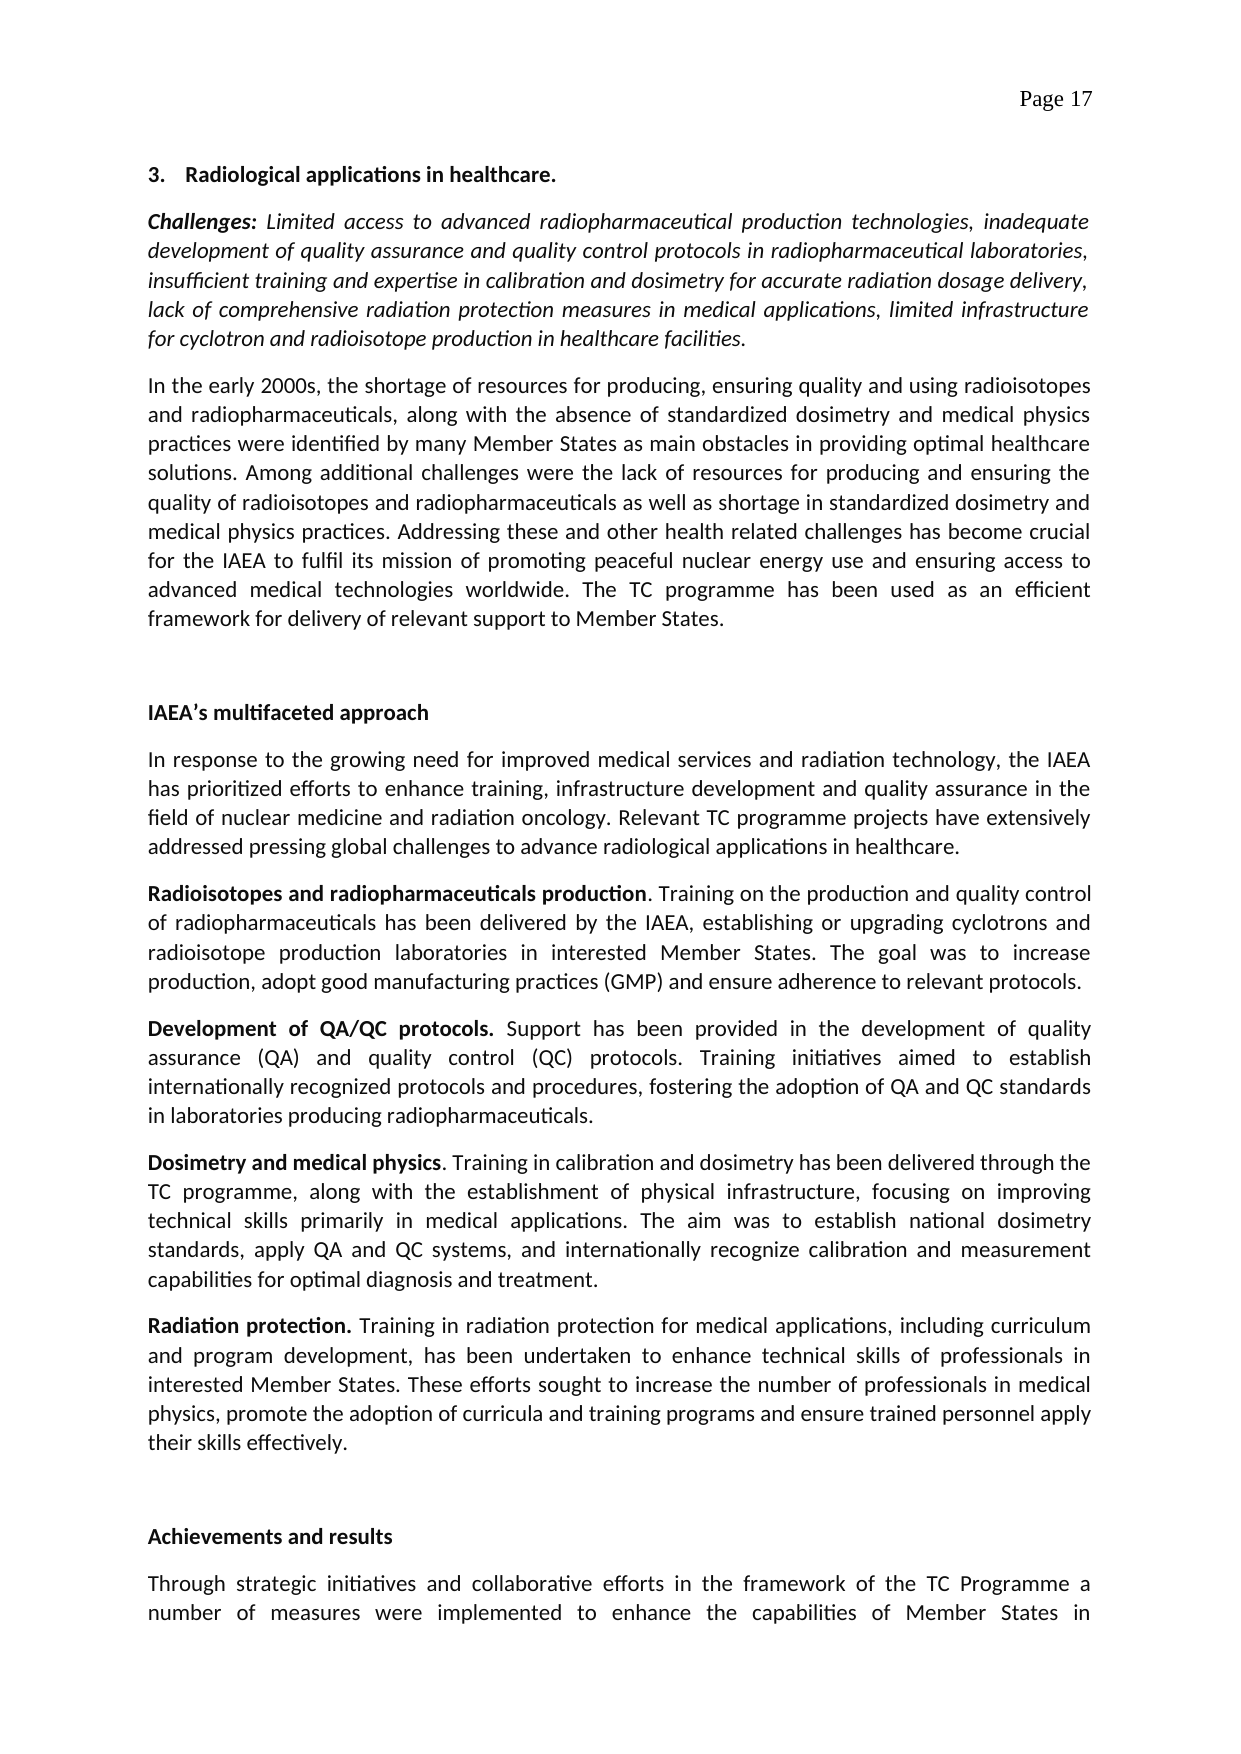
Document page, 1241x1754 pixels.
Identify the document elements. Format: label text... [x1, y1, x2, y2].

text IAEA’s multifaceted approach [148, 697, 1092, 726]
text Challenges: Limited access to advanced radiopharmaceutical production technologies, inadequate development of quality assurance and quality control protocols in radiopharmaceutical laboratories, insufficient training and expertise in calibration and dosimetry for accurate radiation dosage delivery, lack of comprehensive radiation protection measures in medical applications, limited infrastructure for cyclotron and radioisotope production in healthcare facilities. [148, 206, 1092, 352]
text Radioisotopes and radiopharmaceuticals production. Training on the production and quality control of radiopharmaceuticals has been delivered by the IAEA, establishing or upgrading cyclotrons and radioisotope production laboratories in interested Member States. The goal was to increase production, adopt good manufacturing practices (GMP) and ensure adherence to relevant protocols. [148, 966, 1092, 995]
list Radiological applications in healthcare. [148, 159, 1092, 189]
text Dosimetry and medical physics. Training in calibration and dosimetry has been delivered through the TC programme, along with the establishment of physical infrastructure, focusing on improving technical skills primarily in medical applications. The aim was to establish national dosimetry standards, apply QA and QC systems, and internationally recognize calibration and measurement capabilities for optimal diagnosis and treatment. [148, 1264, 1092, 1293]
text Radiation protection. Training in radiation protection for medical applications, including curriculum and program development, has been undertaken to enhance technical skills of professionals in interested Member States. These efforts sought to increase the number of professionals in medical physics, promote the adoption of curricula and training programs and ensure trained personnel apply their skills effectively. [148, 1427, 1092, 1456]
text Development of QA/QC protocols. Support has been provided in the development of quality assurance (QA) and quality control (QC) protocols. Training initiatives aimed to establish internationally recognized protocols and procedures, fostering the adoption of QA and QC standards in laboratories producing radiopharmaceuticals. [148, 1100, 1092, 1129]
text Achievements and results [148, 1521, 1092, 1550]
text In response to the growing need for improved medical services and radiation technology, the IAEA has prioritized efforts to enhance training, infrastructure development and quality assurance in the field of nuclear medicine and radiation oncology. Relevant TC programme projects have extensively addressed pressing global challenges to advance radiological applications in healthcare. [148, 831, 1092, 861]
